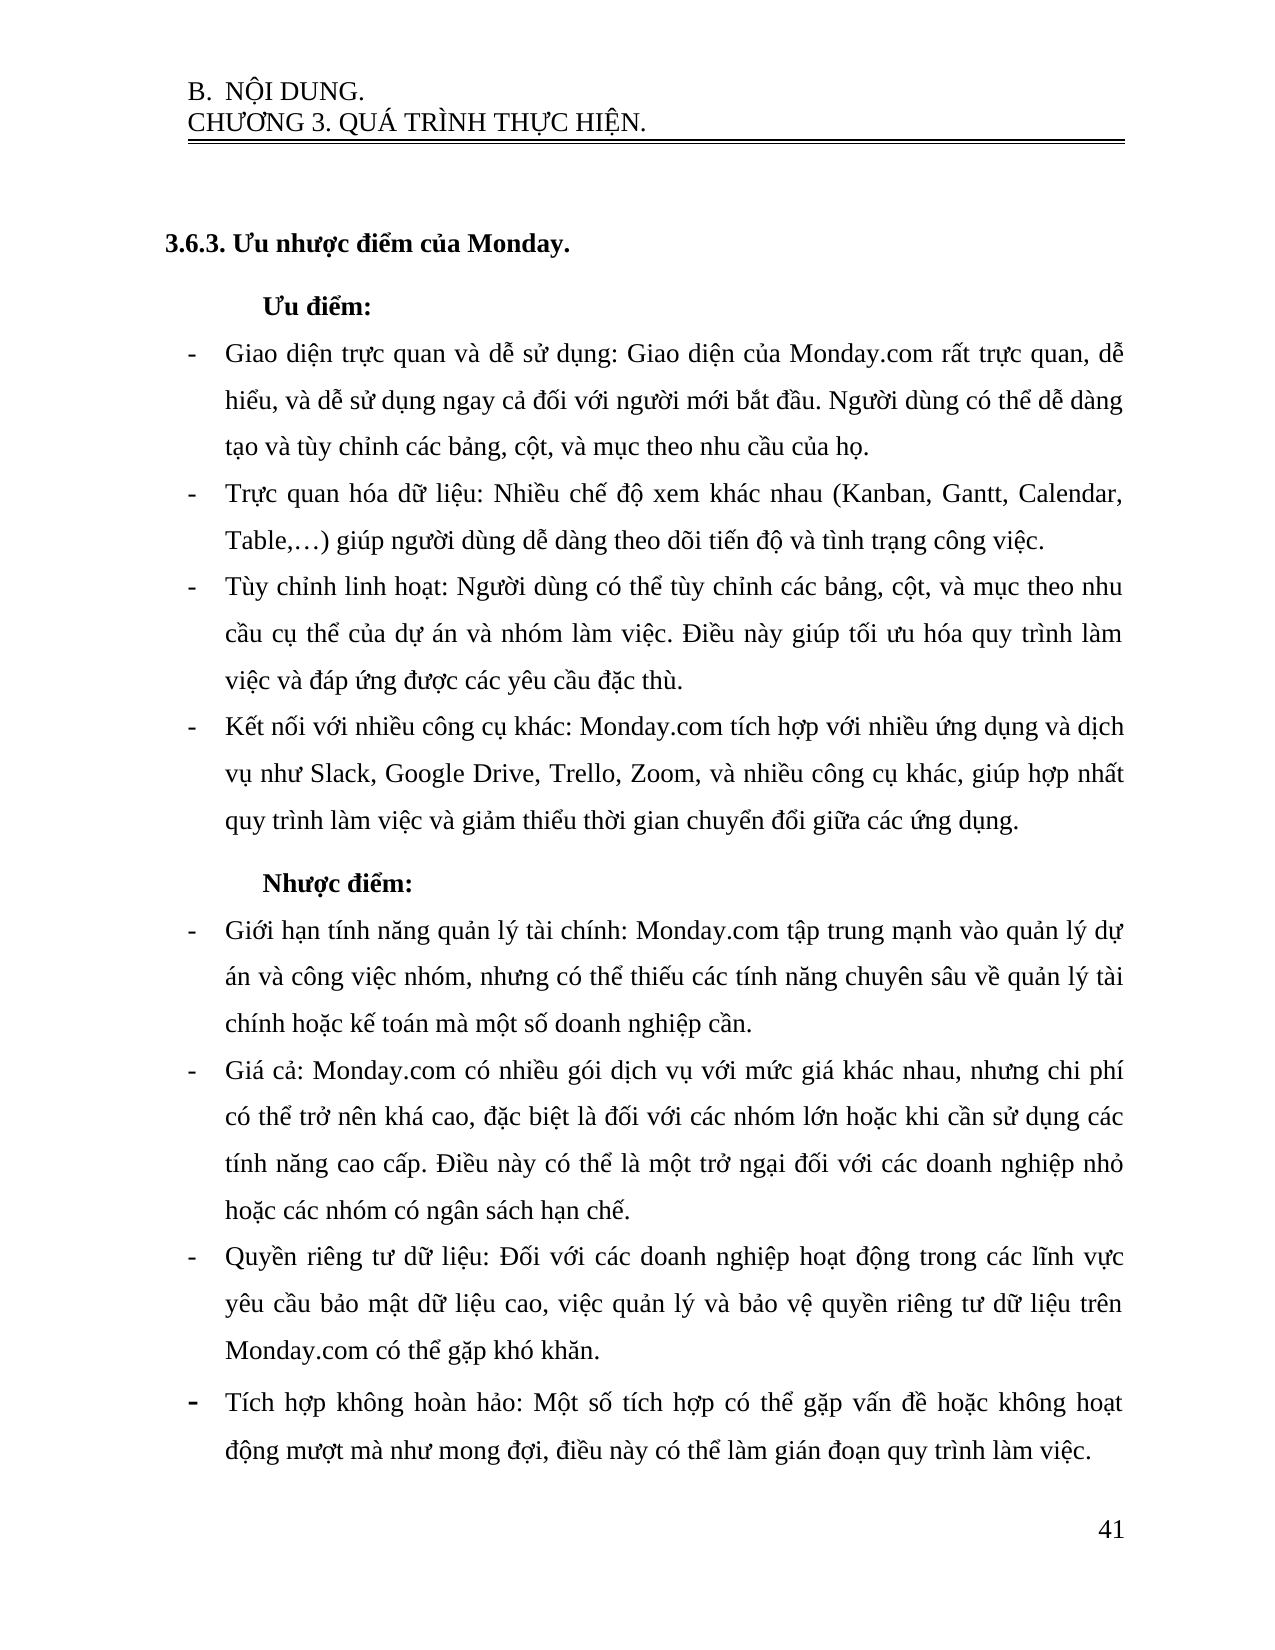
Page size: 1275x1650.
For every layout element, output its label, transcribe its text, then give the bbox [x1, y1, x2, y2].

list Giới hạn tính năng quản lý tài chính: Monday.com tập trung mạnh vào quản lý dự án và công việc nhóm, nhưng có thể thiếu các tính năng chuyên sâu về quản lý tài chính hoặc kế toán mà một số doanh nghiệp cần. [187, 914, 1125, 1038]
list Tích hợp không hoàn hảo: Một số tích hợp có thể gặp vấn đề hoặc không hoạt động mượt mà như mong đợi, điều này có thể làm gián đoạn quy trình làm việc. [187, 1381, 1125, 1466]
list Kết nối với nhiều công cụ khác: Monday.com tích hợp với nhiều ứng dụng và dịch vụ như Slack, Google Drive, Trello, Zoom, và nhiều công cụ khác, giúp hợp nhất quy trình làm việc và giảm thiểu thời gian chuyển đổi giữa các ứng dụng. [187, 711, 1125, 835]
list Giá cả: Monday.com có nhiều gói dịch vụ với mức giá khác nhau, nhưng chi phí có thể trở nên khá cao, đặc biệt là đối với các nhóm lớn hoặc khi cần sử dụng các tính năng cao cấp. Điều này có thể là một trở ngại đối với các doanh nghiệp nhỏ hoặc các nhóm có ngân sách hạn chế. [187, 1054, 1125, 1225]
text Nhược điểm: [262, 867, 1125, 898]
text Ưu điểm: [262, 291, 1125, 322]
list Trực quan hóa dữ liệu: Nhiều chế độ xem khác nhau (Kanban, Gantt, Calendar, Table,…) giúp người dùng dễ dàng theo dõi tiến độ và tình trạng công việc. [187, 477, 1125, 555]
list 3.6.3. Ưu nhược điểm của Monday. [165, 227, 1125, 258]
list Giao diện trực quan và dễ sử dụng: Giao diện của Monday.com rất trực quan, dễ hiểu, và dễ sử dụng ngay cả đối với người mới bắt đầu. Người dùng có thể dễ dàng tạo và tùy chỉnh các bảng, cột, và mục theo nhu cầu của họ. [187, 337, 1125, 462]
list Tùy chỉnh linh hoạt: Người dùng có thể tùy chỉnh các bảng, cột, và mục theo nhu cầu cụ thể của dự án và nhóm làm việc. Điều này giúp tối ưu hóa quy trình làm việc và đáp ứng được các yêu cầu đặc thù. [187, 571, 1125, 695]
list Quyền riêng tư dữ liệu: Đối với các doanh nghiệp hoạt động trong các lĩnh vực yêu cầu bảo mật dữ liệu cao, việc quản lý và bảo vệ quyền riêng tư dữ liệu trên Monday.com có thể gặp khó khăn. [187, 1241, 1125, 1365]
